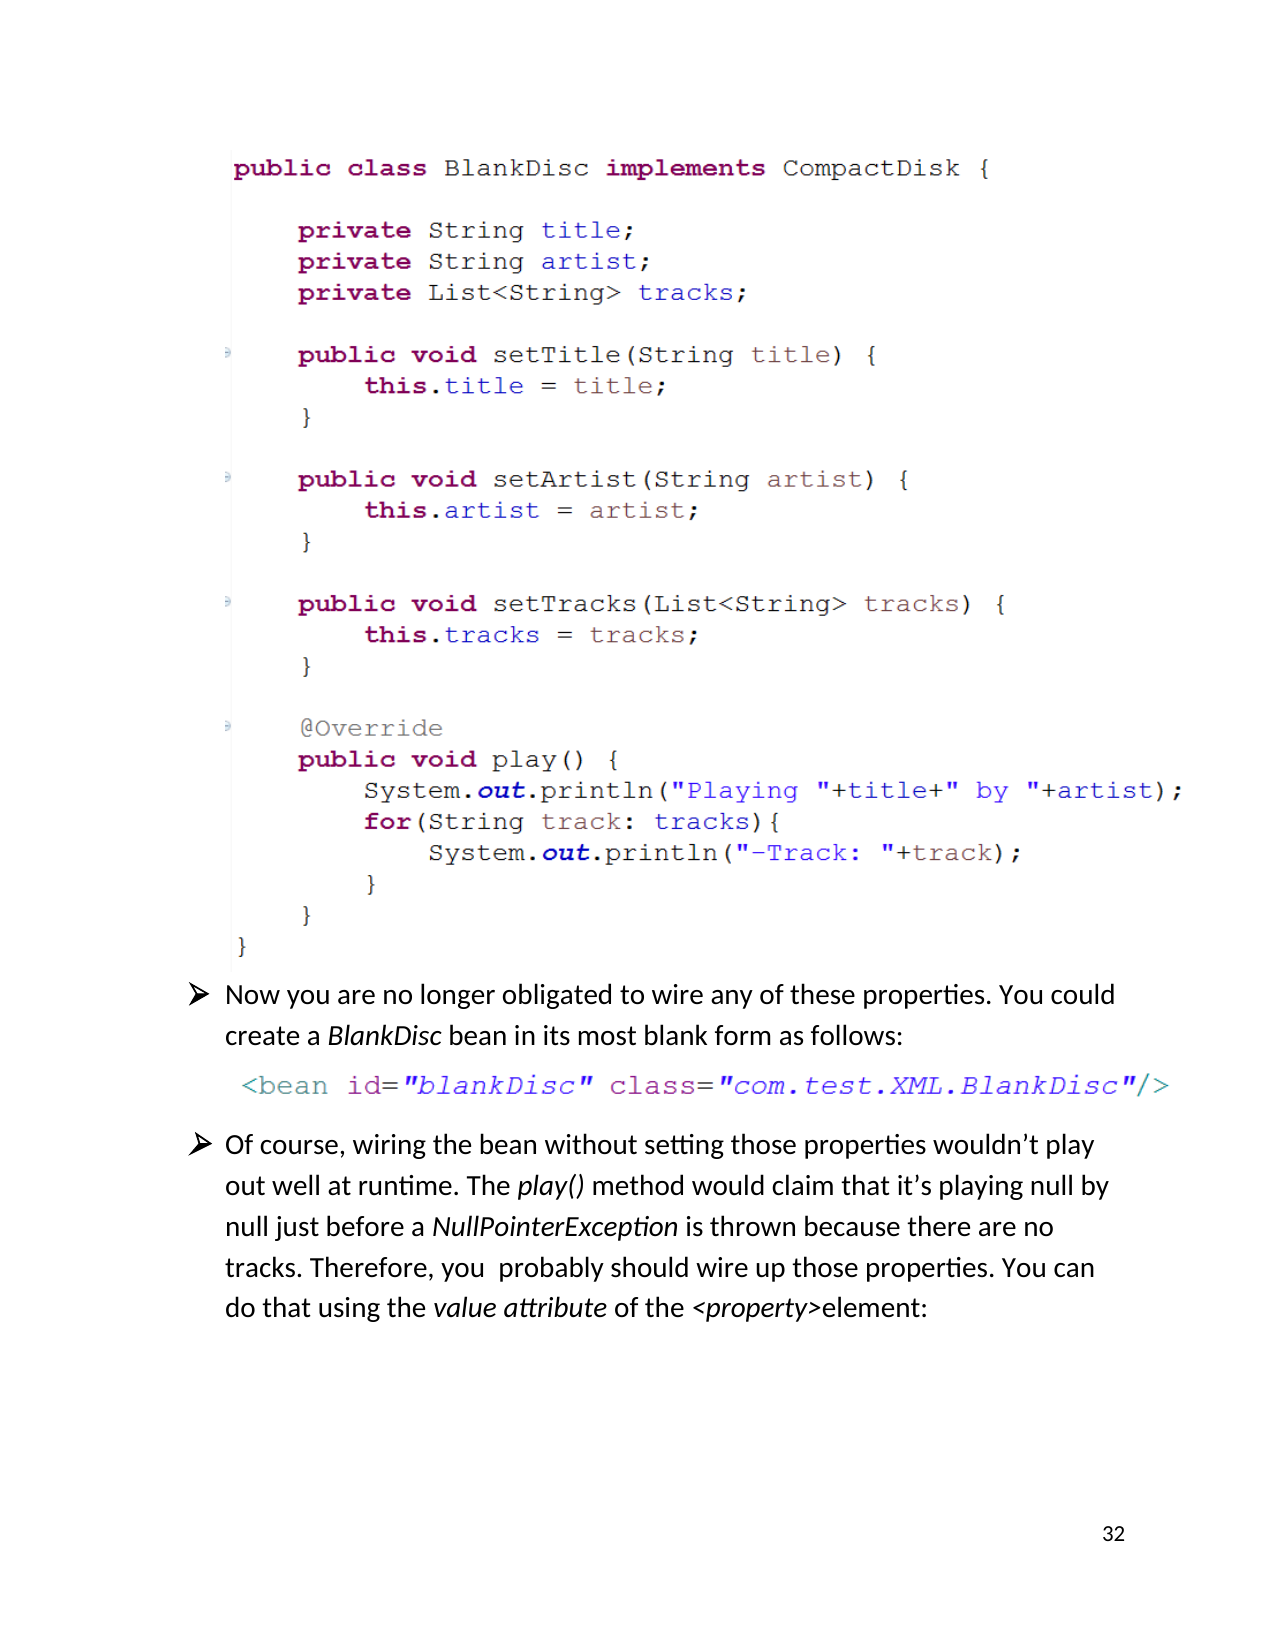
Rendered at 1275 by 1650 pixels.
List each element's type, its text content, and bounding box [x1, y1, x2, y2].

picture [225, 1057, 1182, 1122]
picture [225, 150, 1200, 972]
list Of course, wiring the bean without setting those properties wouldn’t play out well at runtime. The play() method would claim that it’s playing null by null just before a NullPointerException is thrown because there are no tracks. Therefore, you probably should wire up those properties. You can do that using the value attribute of the <property>element: [187, 1126, 1125, 1325]
list Now you are no longer obligated to wire any of these properties. You could create a BlankDisc bean in its most blank form as follows: [187, 976, 1125, 1053]
